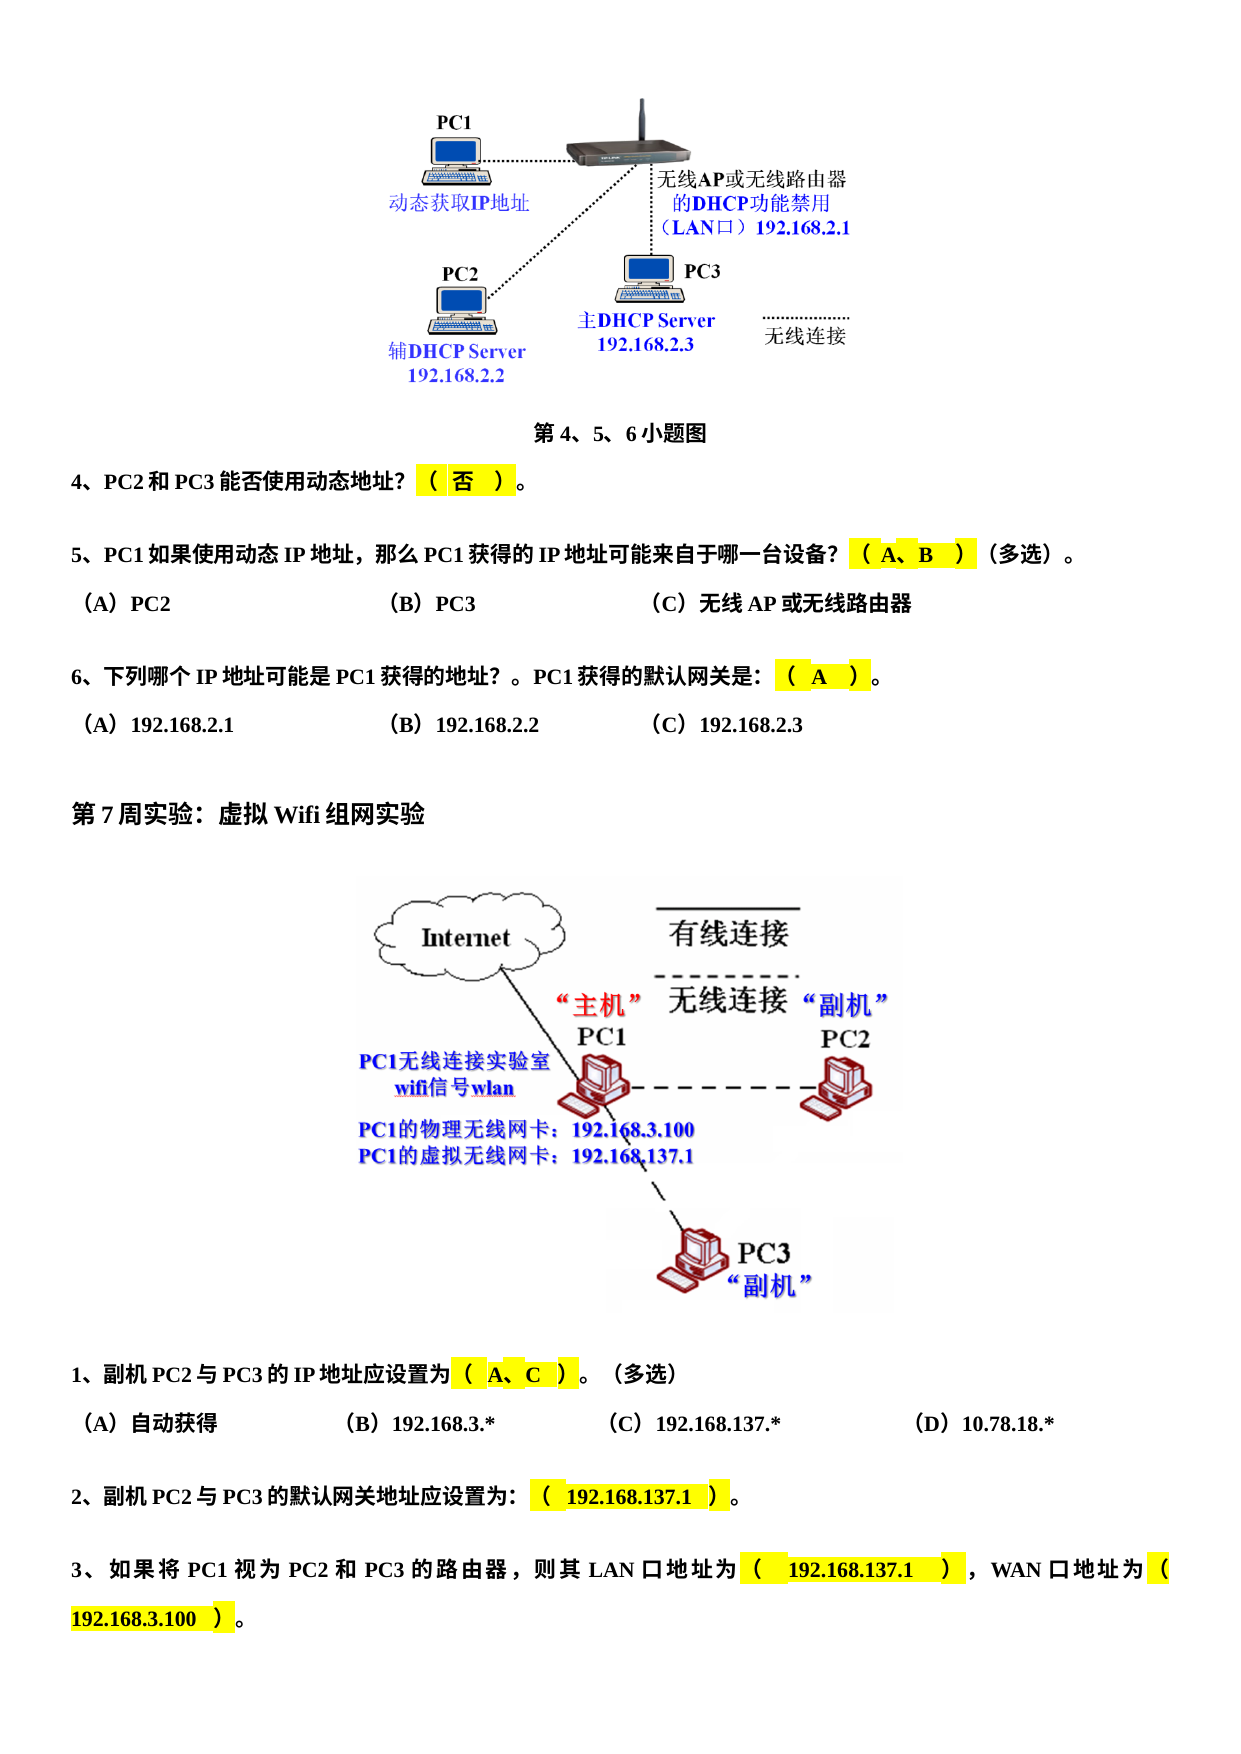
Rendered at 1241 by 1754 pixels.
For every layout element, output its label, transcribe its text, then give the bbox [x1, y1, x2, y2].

picture [385, 97, 855, 385]
text 第4、5、6小题图 [71, 415, 1169, 448]
text 第7周实验：虚拟Wifi组网实验 [71, 780, 1169, 845]
picture [337, 876, 903, 1313]
text （A）192.168.2.1 （B）192.168.2.2 （C）192.168.2.3 [71, 707, 1169, 739]
text 1、副机PC2与PC3的IP地址应设置为（ A、C ）。（多选） [579, 1357, 1169, 1389]
text （A）PC2 （B）PC3 （C）无线AP或无线路由器 [71, 585, 1169, 618]
text 4、PC2和PC3能否使用动态地址？（ 否 ）。 [71, 464, 416, 496]
text 6、下列哪个IP地址可能是PC1获得的地址？。PC1获得的默认网关是：（ A ）。 [871, 659, 1169, 691]
text 5、PC1如果使用动态IP地址，那么PC1获得的IP地址可能来自于哪一台设备？（ A、B ）（多选）。 [71, 537, 1169, 569]
text 1、副机PC2与PC3的IP地址应设置为（ A、C ）。（多选） [71, 1357, 451, 1389]
text 2、副机PC2与PC3的默认网关地址应设置为：（ 192.168.137.1 ）。 [71, 1478, 1169, 1511]
text 6、下列哪个IP地址可能是PC1获得的地址？。PC1获得的默认网关是：（ A ）。 [71, 659, 775, 691]
text 3、如果将PC1视为PC2和PC3的路由器，则其LAN口地址为（ 192.168.137.1 ），WAN口地址为（ 192.168.3.100 ）。 [71, 1552, 1169, 1633]
text （A）自动获得 （B）192.168.3.* （C）192.168.137.* （D）10.78.18.* [71, 1405, 1169, 1438]
text 4、PC2和PC3能否使用动态地址？（ 否 ）。 [516, 464, 1169, 496]
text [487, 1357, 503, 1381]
